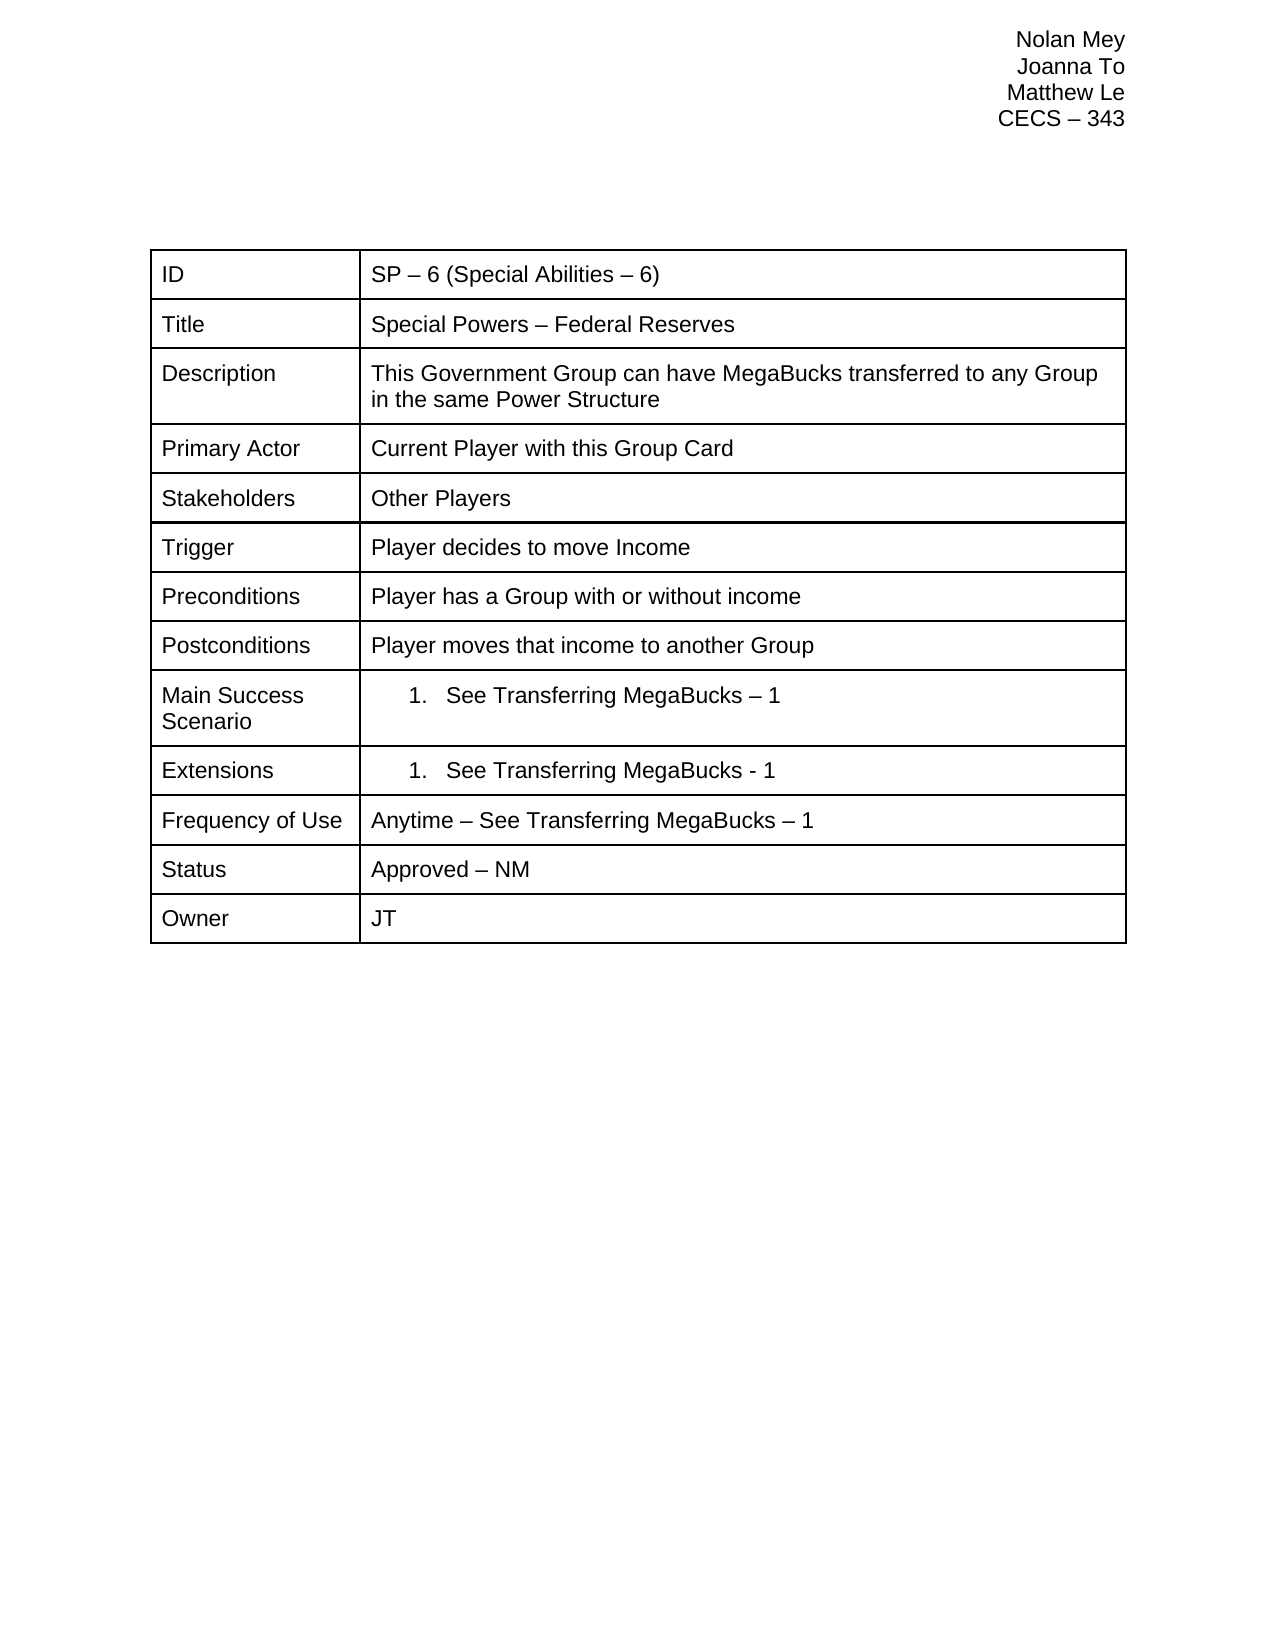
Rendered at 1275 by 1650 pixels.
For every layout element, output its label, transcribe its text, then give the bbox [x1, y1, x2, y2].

table_cell Frequency of Use [152, 796, 359, 843]
table_cell Owner [152, 895, 359, 942]
table_cell Status [152, 846, 359, 893]
table_cell Player has a Group with or without income [361, 573, 1125, 620]
table_cell Postconditions [152, 622, 359, 669]
table_cell Anytime – See Transferring MegaBucks – 1 [361, 796, 1125, 843]
table_cell This Government Group can have MegaBucks transferred to any Group in the same Power Structure [361, 349, 1125, 423]
table_cell Player decides to move Income [361, 524, 1125, 571]
table_header SP – 6 (Special Abilities – 6) [361, 251, 1125, 298]
table_header ID [152, 251, 359, 298]
table_cell Extensions [152, 747, 359, 794]
table_cell See Transferring MegaBucks - 1 [361, 747, 1125, 794]
table_cell Approved – NM [361, 846, 1125, 893]
table_cell Current Player with this Group Card [361, 425, 1125, 472]
table_cell Stakeholders [152, 474, 359, 521]
table_cell See Transferring MegaBucks – 1 [361, 671, 1125, 745]
table_cell Title [152, 300, 359, 347]
table_cell Preconditions [152, 573, 359, 620]
table_cell Player moves that income to another Group [361, 622, 1125, 669]
table_cell Main Success Scenario [152, 671, 359, 745]
table_cell JT [361, 895, 1125, 942]
table_cell Other Players [361, 474, 1125, 521]
table_cell Description [152, 349, 359, 423]
table_cell Special Powers – Federal Reserves [361, 300, 1125, 347]
table_cell Trigger [152, 524, 359, 571]
table_cell Primary Actor [152, 425, 359, 472]
